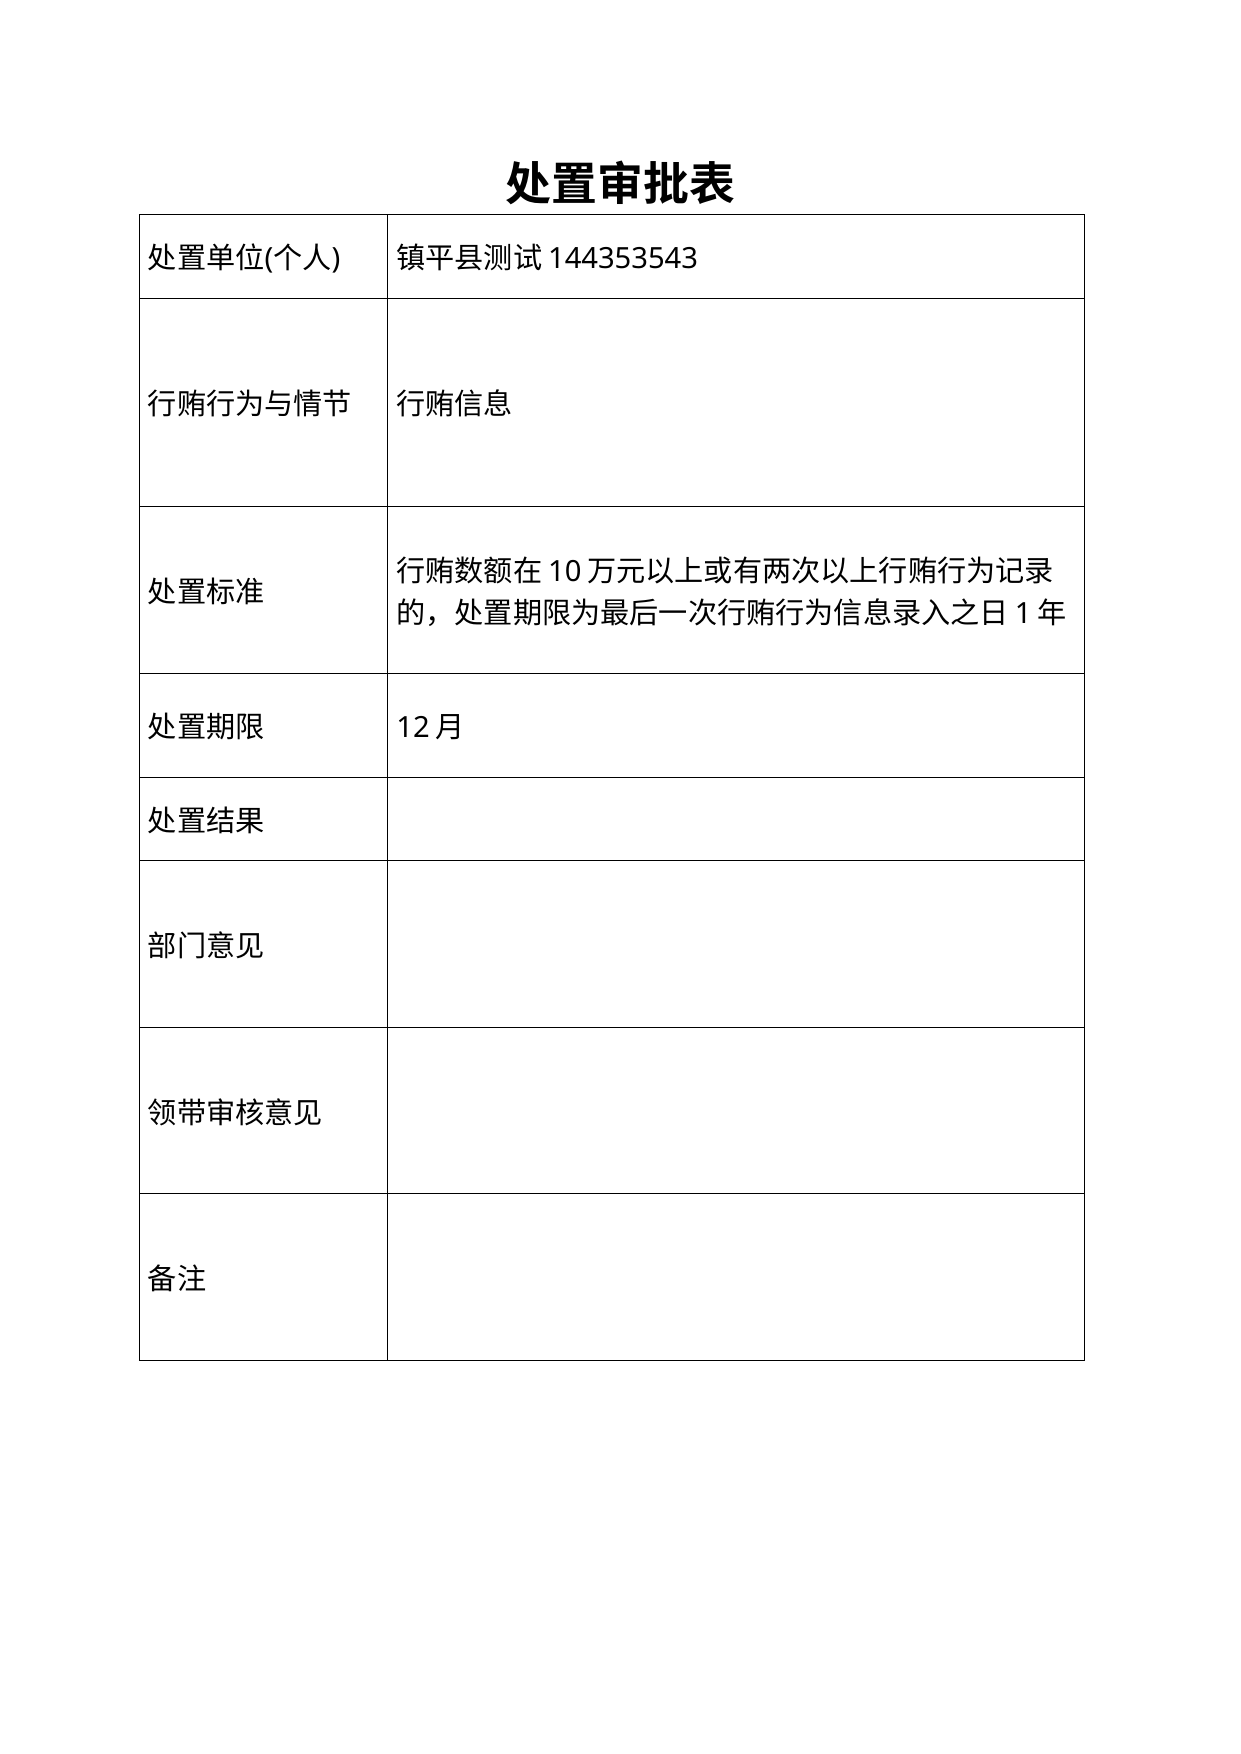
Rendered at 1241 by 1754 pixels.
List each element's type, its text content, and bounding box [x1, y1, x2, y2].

table_cell 处置期限 [140, 674, 387, 777]
table_cell 部门意见 [140, 861, 387, 1027]
table_header 镇平县测试144353543 [388, 215, 1084, 297]
table_cell 备注 [140, 1194, 387, 1360]
table_cell 行贿行为与情节 [140, 299, 387, 506]
table_cell 12月 [388, 674, 1084, 777]
table_cell 处置结果 [140, 778, 387, 860]
table_cell 行贿数额在10万元以上或有两次以上行贿行为记录的，处置期限为最后一次行贿行为信息录入之日1年 [388, 507, 1084, 672]
table_cell [388, 778, 1084, 860]
table_cell 处置标准 [140, 507, 387, 672]
table_cell 行贿信息 [388, 299, 1084, 506]
text 处置审批表 [148, 148, 1092, 214]
table_cell [388, 1194, 1084, 1360]
table_cell 领带审核意见 [140, 1028, 387, 1193]
table_header 处置单位(个人) [140, 215, 387, 297]
table_cell [388, 1028, 1084, 1193]
table_cell [388, 861, 1084, 1027]
